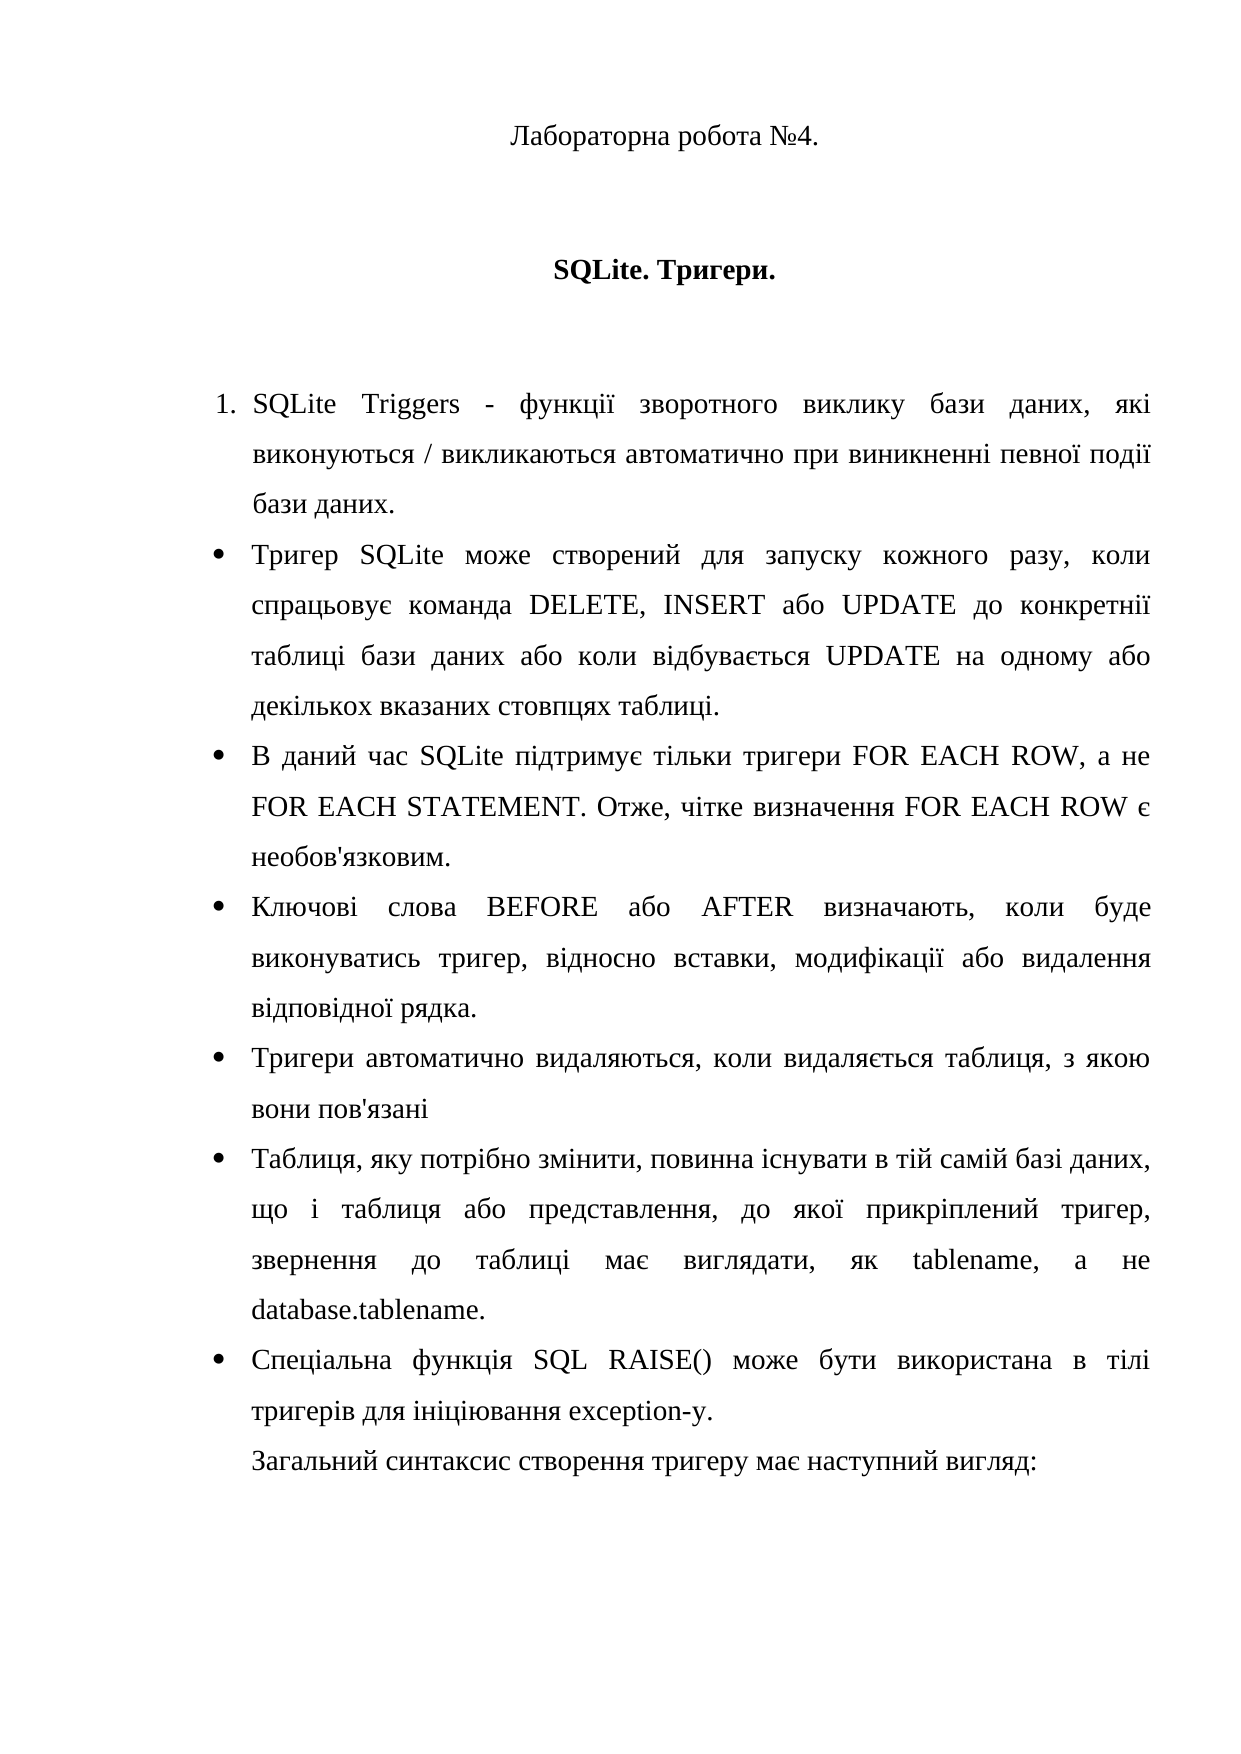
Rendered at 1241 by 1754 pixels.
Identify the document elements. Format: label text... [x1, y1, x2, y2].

text Лабораторна робота №4. [177, 118, 1152, 152]
list Ключові слова BEFORE або AFTER визначають, коли буде виконуватись тригер, відносно вставки, модифікації або видалення відповідної рядка. [213, 889, 1152, 1024]
list Загальний синтаксис створення тригеру має наступний вигляд: [251, 1443, 1152, 1477]
list Тригери автоматично видаляються, коли видаляється таблиця, з якою вони пов'язані [213, 1040, 1152, 1124]
list Спеціальна функція SQL RAISE() може бути використана в тілі тригерів для ініціювання exception-у. [213, 1342, 1152, 1426]
list Тригер SQLite може створений для запуску кожного разу, коли спрацьовує команда DELETE, INSERT або UPDATE до конкретнії таблиці бази даних або коли відбувається UPDATE на одному або декількох вказаних стовпцях таблиці. [213, 537, 1152, 722]
list В даний час SQLite підтримує тільки тригери FOR EACH ROW, а не FOR EACH STATEMENT. Отже, чітке визначення FOR EACH ROW є необов'язковим. [213, 738, 1152, 873]
list Таблиця, яку потрібно змінити, повинна існувати в тій самій базі даних, що і таблиця або представлення, до якої прикріплений тригер, звернення до таблиці має виглядати, як tablename, а не database.tablename. [213, 1141, 1152, 1326]
list SQLite Triggers - функції зворотного виклику бази даних, які виконуються / викликаються автоматично при виникненні певної події бази даних. [215, 386, 1152, 520]
text SQLite. Тригери. [177, 252, 1152, 286]
